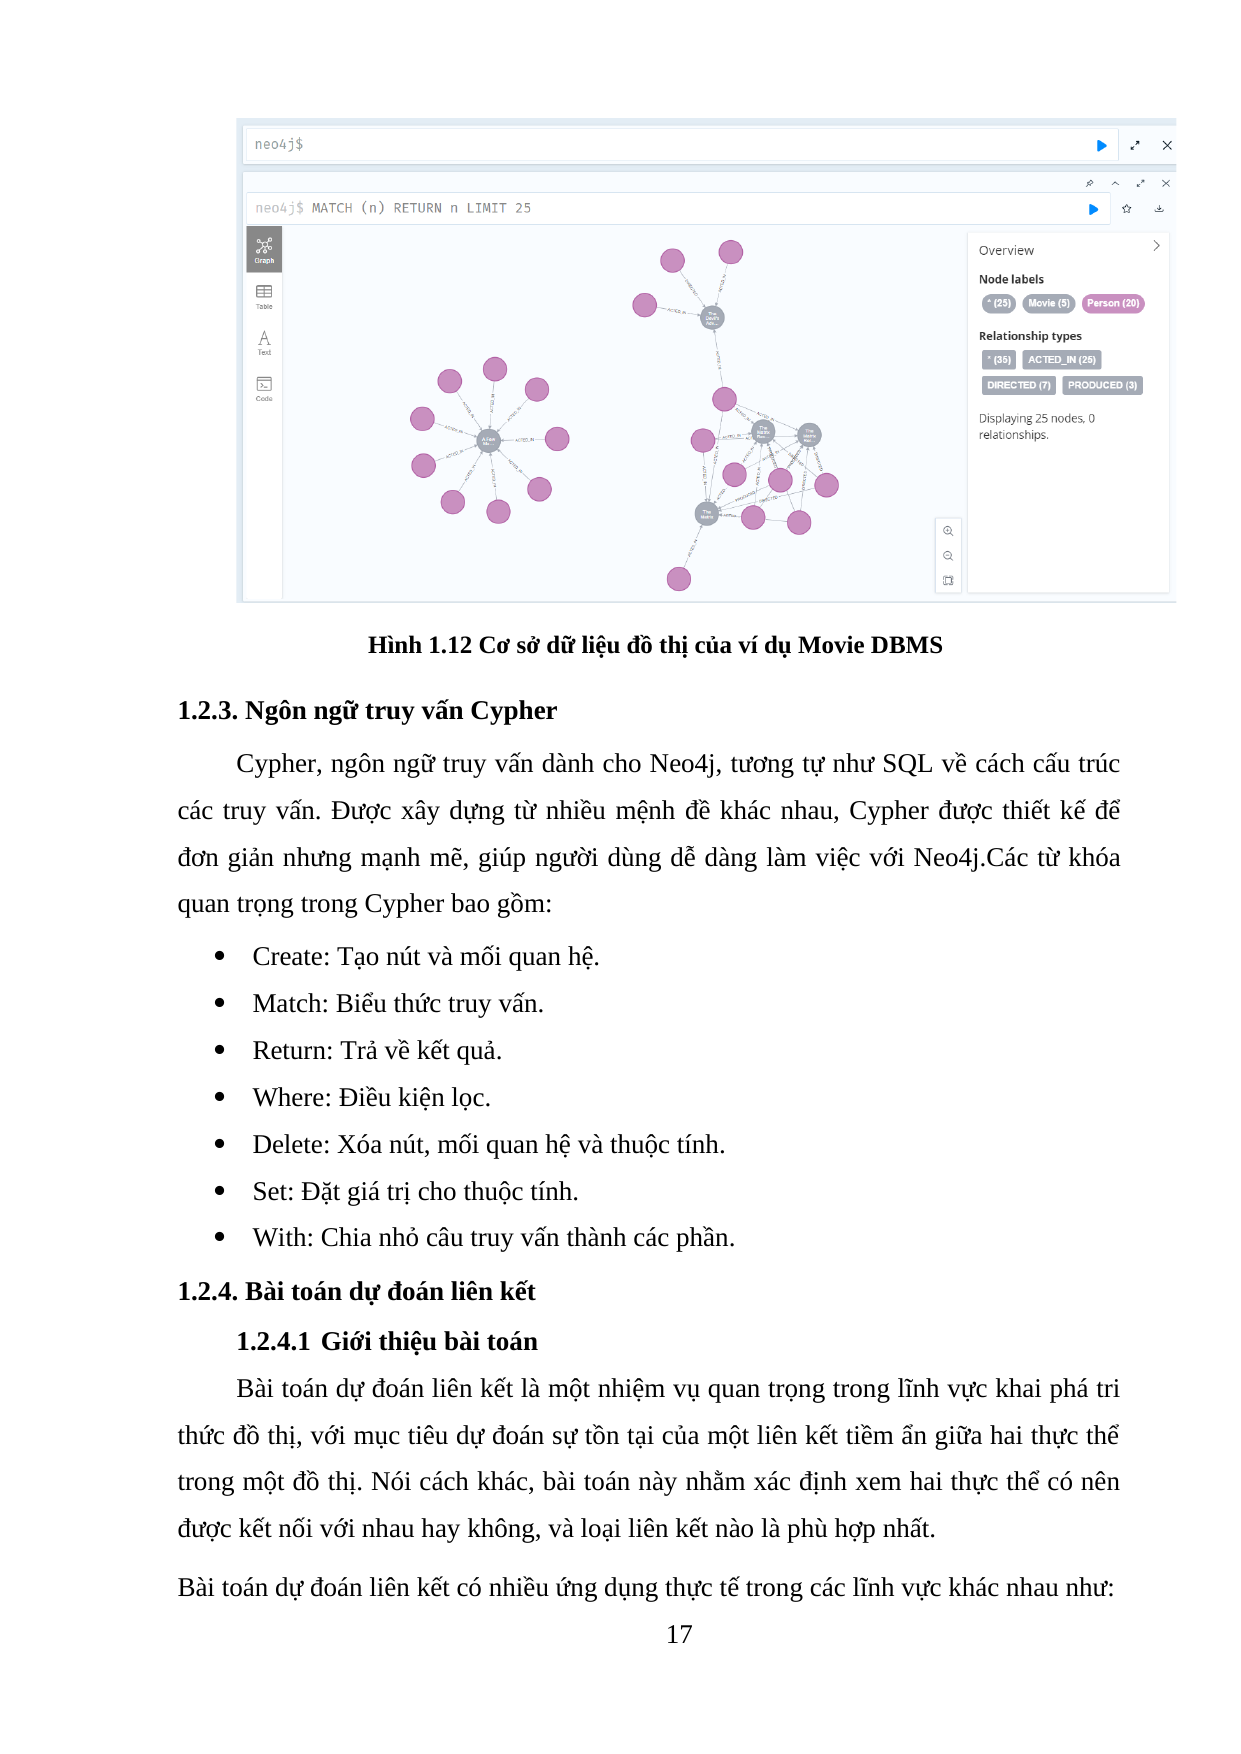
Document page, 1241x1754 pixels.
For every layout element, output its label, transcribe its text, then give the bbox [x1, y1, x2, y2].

text Bài toán dự đoán liên kết có nhiều ứng dụng thực tế trong các lĩnh vực khác nhau như: [177, 1571, 1122, 1602]
text Bài toán dự đoán liên kết là một nhiệm vụ quan trọng trong lĩnh vực khai phá tri thức đồ thị, với mục tiêu dự đoán sự tồn tại của một liên kết tiềm ẩn giữa hai thực thể trong một đồ thị. Nói cách khác, bài toán này nhằm xác định xem hai thực thể có nên được kết nối với nhau hay không, và loại liên kết nào là phù hợp nhất. [177, 1372, 1122, 1543]
list Set: Đặt giá trị cho thuộc tính. [215, 1175, 1122, 1206]
list Match: Biểu thức truy vấn. [215, 987, 1122, 1018]
list Where: Điều kiện lọc. [215, 1081, 1122, 1112]
list With: Chia nhỏ câu truy vấn thành các phần. [215, 1222, 1122, 1253]
list Delete: Xóa nút, mối quan hệ và thuộc tính. [215, 1128, 1122, 1159]
picture [236, 118, 1177, 603]
list Return: Trả về kết quả. [215, 1034, 1122, 1065]
subtitle Ngôn ngữ truy vấn Cypher [177, 694, 1122, 726]
text Cypher, ngôn ngữ truy vấn dành cho Neo4j, tương tự như SQL về cách cấu trúc các truy vấn. Được xây dựng từ nhiều mệnh đề khác nhau, Cypher được thiết kế để đơn giản nhưng mạnh mẽ, giúp người dùng dễ dàng làm việc với Neo4j.Các từ khóa quan trọng trong Cypher bao gồm: [177, 747, 1122, 918]
list Create: Tạo nút và mối quan hệ. [215, 940, 1122, 972]
subtitle Giới thiệu bài toán [236, 1326, 1122, 1357]
text Hình 1.12 Cơ sở dữ liệu đồ thị của ví dụ Movie DBMS [177, 631, 1122, 659]
subtitle Bài toán dự đoán liên kết [177, 1275, 1122, 1306]
